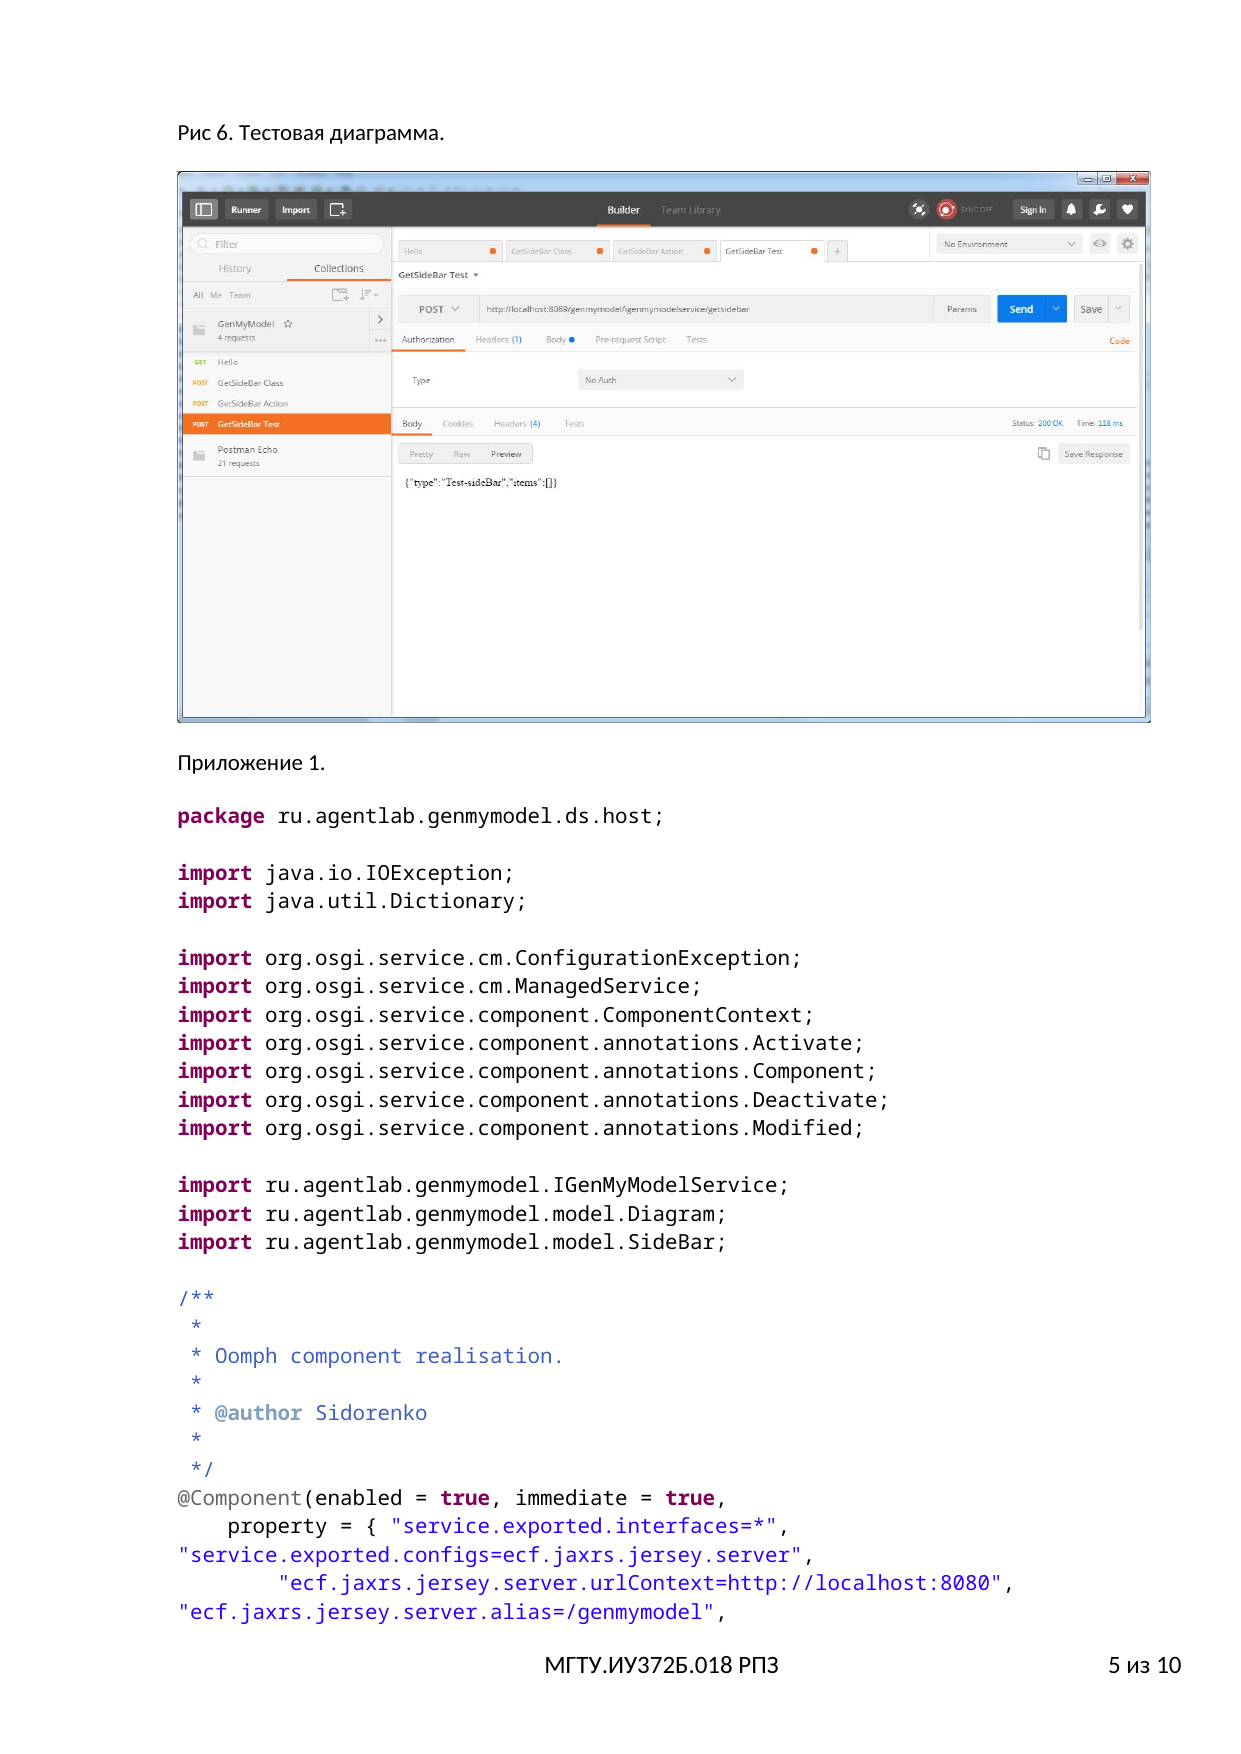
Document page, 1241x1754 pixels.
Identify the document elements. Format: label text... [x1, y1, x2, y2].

text import org.osgi.service.component.annotations.Deactivate; [177, 1085, 1152, 1113]
text package ru.agentlab.genmymodel.ds.host; [177, 801, 1152, 829]
text * @author Sidorenko [177, 1398, 1152, 1426]
picture [177, 171, 1151, 723]
text property = { "service.exported.interfaces=*", "service.exported.configs=ecf.jaxrs.jersey.server", [177, 1512, 1152, 1568]
text import java.io.IOException; [177, 858, 1152, 886]
text @Component(enabled = true, immediate = true, [177, 1483, 1152, 1512]
text import org.osgi.service.component.annotations.Modified; [177, 1113, 1152, 1142]
text import java.util.Dictionary; [177, 886, 1152, 914]
text import ru.agentlab.genmymodel.model.Diagram; [177, 1199, 1152, 1227]
text import org.osgi.service.component.annotations.Activate; [177, 1028, 1152, 1057]
text * [177, 1313, 1152, 1341]
text import org.osgi.service.component.ComponentContext; [177, 1000, 1152, 1028]
text import org.osgi.service.component.annotations.Component; [177, 1057, 1152, 1085]
text /** [177, 1284, 1152, 1313]
text import org.osgi.service.cm.ManagedService; [177, 971, 1152, 1000]
text Рис 6. Тестовая диаграмма. [177, 118, 1152, 146]
text */ [177, 1455, 1152, 1483]
text * [177, 1369, 1152, 1398]
text import ru.agentlab.genmymodel.model.SideBar; [177, 1227, 1152, 1256]
text * Oomph component realisation. [177, 1341, 1152, 1369]
text * [177, 1426, 1152, 1455]
text import ru.agentlab.genmymodel.IGenMyModelService; [177, 1170, 1152, 1199]
text Приложение 1. [177, 748, 1152, 776]
text "ecf.jaxrs.jersey.server.urlContext=http://localhost:8080", "ecf.jaxrs.jersey.server.alias=/genmymodel", [177, 1568, 1152, 1625]
text import org.osgi.service.cm.ConfigurationException; [177, 943, 1152, 971]
